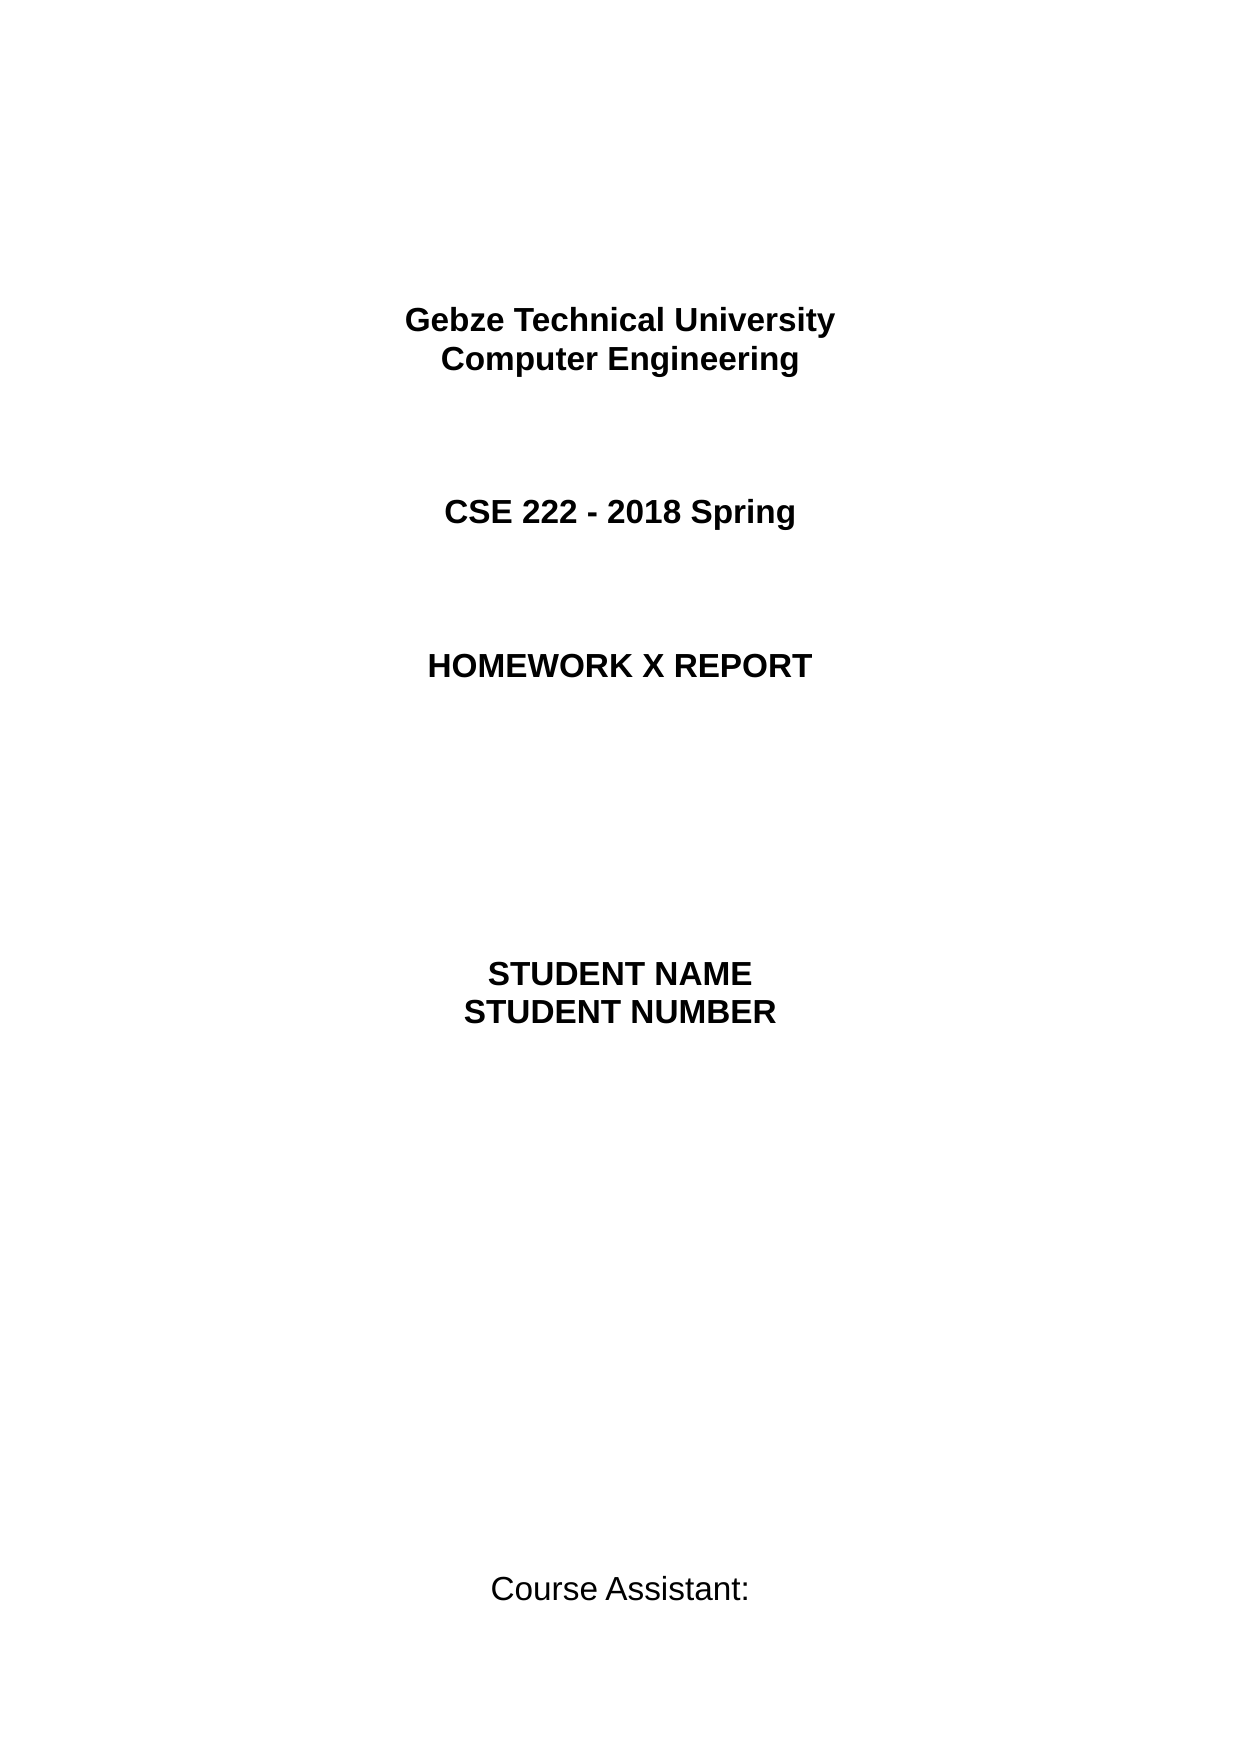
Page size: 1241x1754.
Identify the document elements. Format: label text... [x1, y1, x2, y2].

text STUDENT NUMBER [118, 992, 1122, 1031]
text Computer Engineering [118, 339, 1122, 377]
text STUDENT NAME [118, 954, 1122, 992]
text Course Assistant: [118, 1569, 1122, 1607]
text Gebze Technical University [118, 300, 1122, 339]
text HOMEWORK X REPORT [118, 646, 1122, 684]
text CSE 222 - 2018 Spring [118, 492, 1122, 531]
